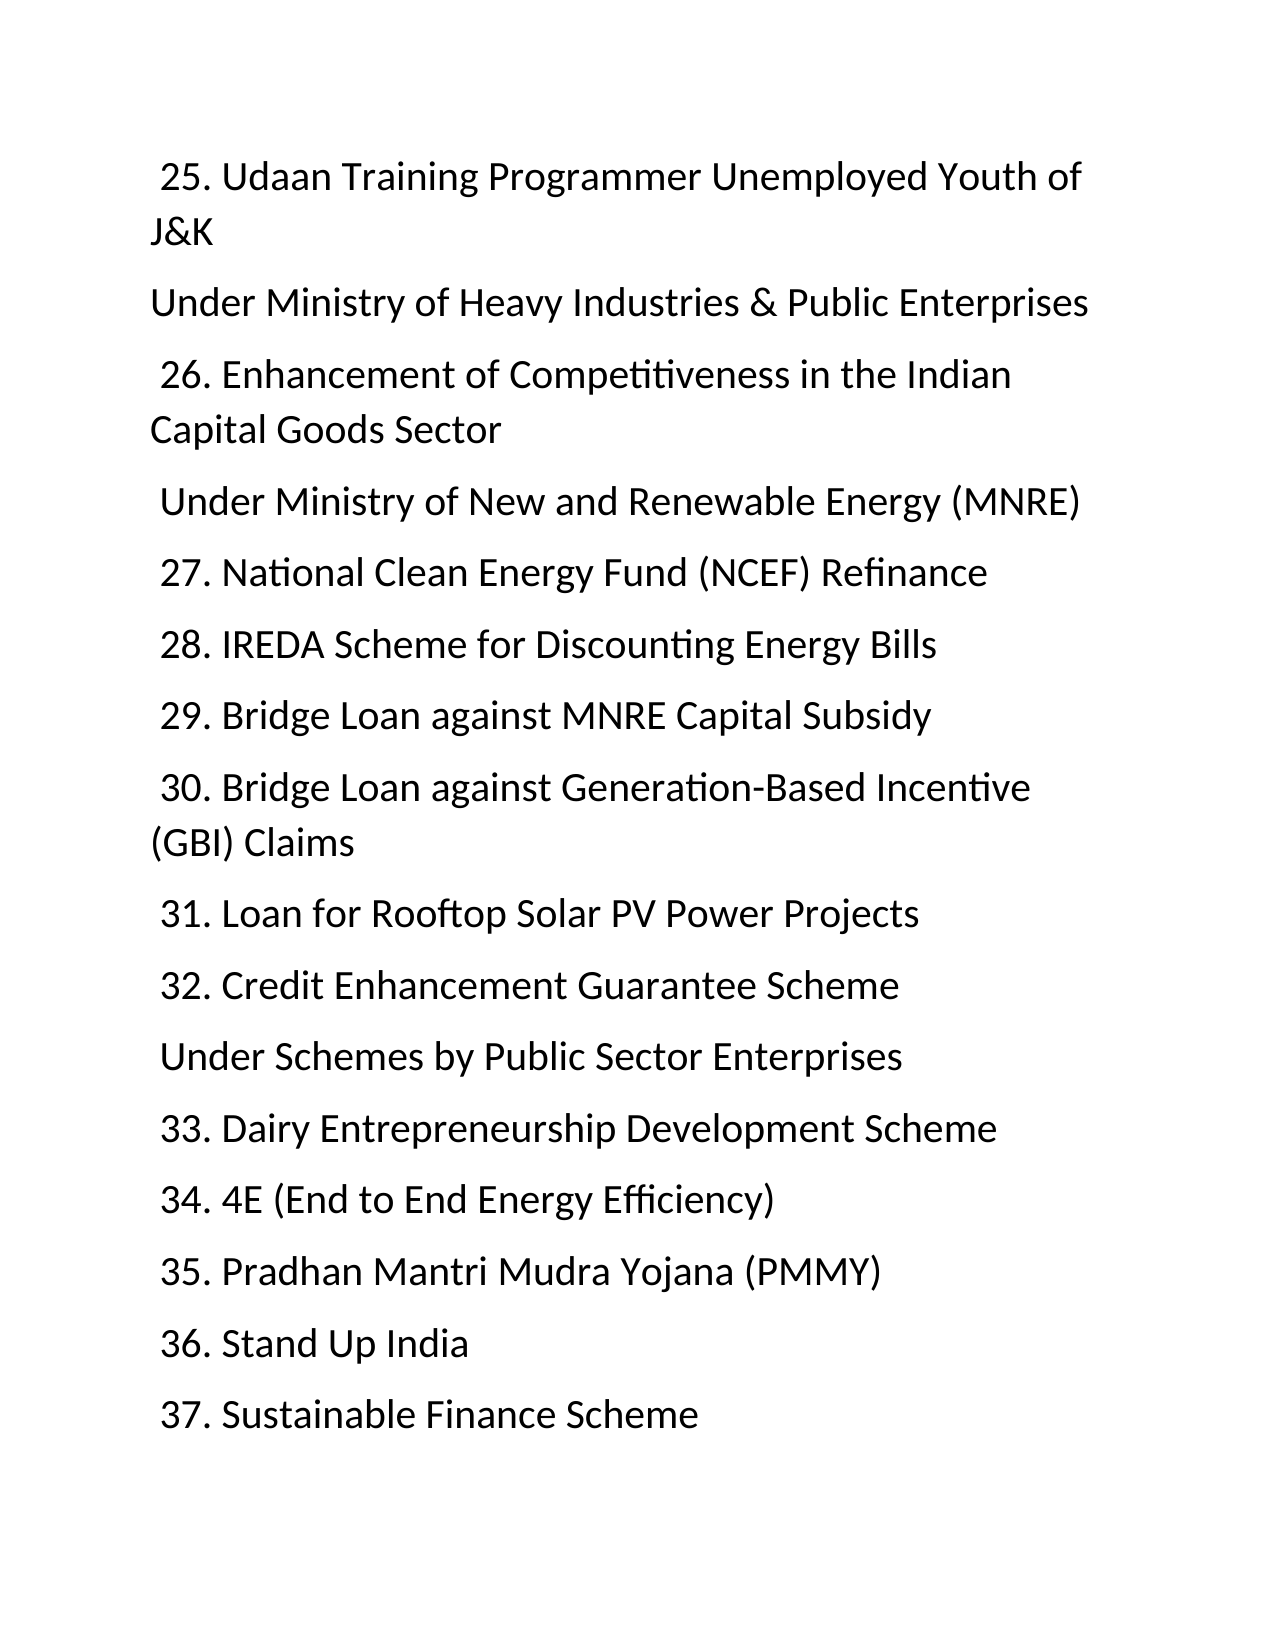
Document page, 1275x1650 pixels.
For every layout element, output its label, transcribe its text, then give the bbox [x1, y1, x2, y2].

text 27. National Clean Energy Fund (NCEF) Refinance [150, 546, 1125, 597]
text 29. Bridge Loan against MNRE Capital Subsidy [150, 689, 1125, 740]
text Under Ministry of New and Renewable Energy (MNRE) [150, 474, 1125, 525]
text 25. Udaan Training Programmer Unemployed Youth of J&K [150, 150, 1125, 256]
text 34. 4E (End to End Energy Efficiency) [150, 1173, 1125, 1224]
text 37. Sustainable Finance Scheme [150, 1388, 1125, 1439]
text 33. Dairy Entrepreneurship Development Scheme [150, 1102, 1125, 1153]
text 26. Enhancement of Competitiveness in the Indian Capital Goods Sector [150, 348, 1125, 454]
text 28. IREDA Scheme for Discounting Energy Bills [150, 618, 1125, 668]
text 32. Credit Enhancement Guarantee Scheme [150, 959, 1125, 1009]
text 35. Pradhan Mantri Mudra Yojana (PMMY) [150, 1245, 1125, 1296]
text Under Schemes by Public Sector Enterprises [150, 1030, 1125, 1081]
text 36. Stand Up India [150, 1317, 1125, 1367]
text 31. Loan for Rooftop Solar PV Power Projects [150, 887, 1125, 938]
text Under Ministry of Heavy Industries & Public Enterprises [150, 276, 1125, 327]
text 30. Bridge Loan against Generation-Based Incentive (GBI) Claims [150, 761, 1125, 866]
